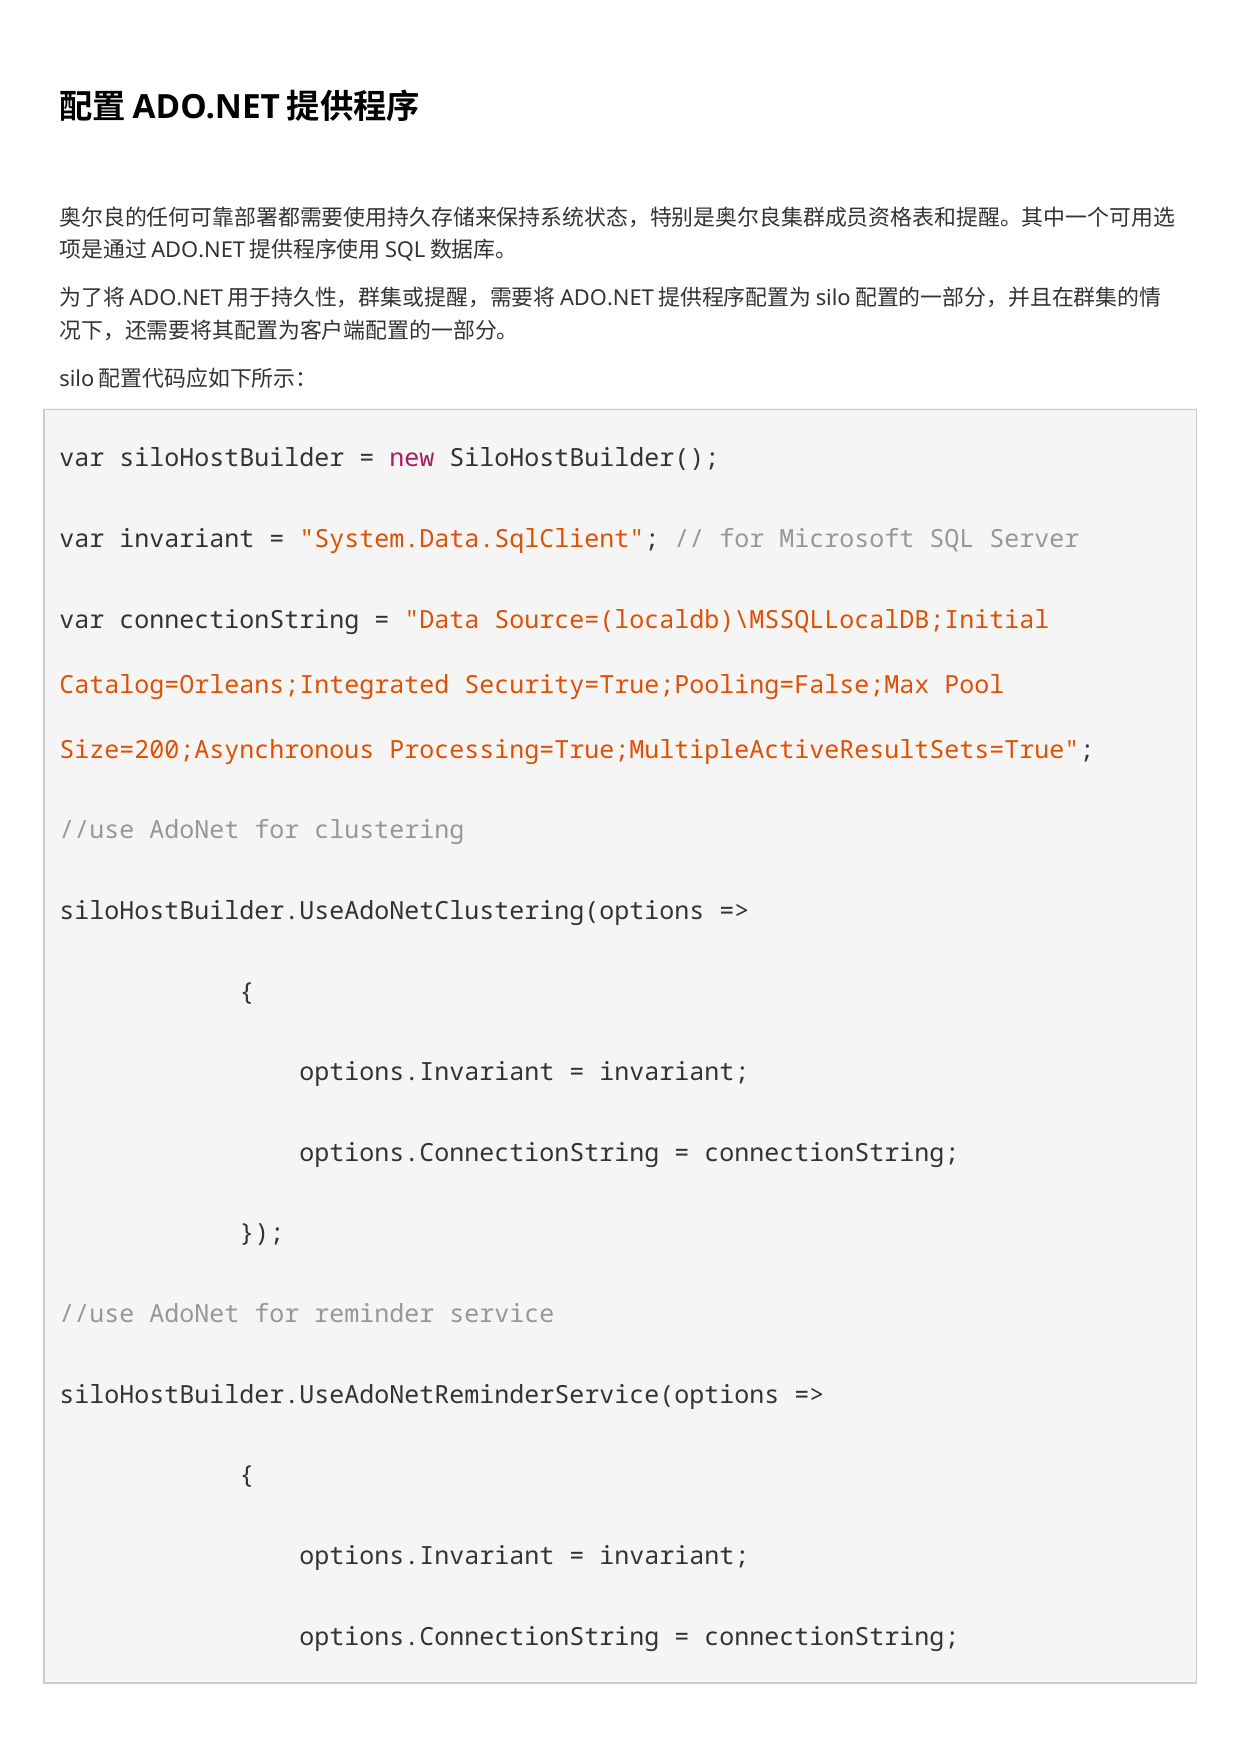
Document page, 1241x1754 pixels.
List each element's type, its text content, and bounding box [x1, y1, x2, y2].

text { [45, 1425, 1196, 1506]
text options.Invariant = invariant; [45, 1506, 1196, 1587]
subtitle 配置ADO.NET提供程序 [59, 72, 1181, 137]
text 为了将ADO.NET用于持久性，群集或提醒，需要将ADO.NET提供程序配置为silo配置的一部分，并且在群集的情况下，还需要将其配置为客户端配置的一部分。 [59, 280, 1181, 345]
text var connectionString = "Data Source=(localdb)\MSSQLLocalDB;Initial Catalog=Orleans;Integrated Security=True;Pooling=False;Max Pool Size=200;Asynchronous Processing=True;MultipleActiveResultSets=True"; [45, 570, 1196, 780]
text siloHostBuilder.UseAdoNetClustering(options => [45, 861, 1196, 942]
text silo配置代码应如下所示： [59, 360, 1181, 393]
text var siloHostBuilder = new SiloHostBuilder(); [45, 410, 1196, 489]
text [45, 1587, 1196, 1682]
text //use AdoNet for reminder service [45, 1264, 1196, 1345]
text var invariant = "System.Data.SqlClient"; // for Microsoft SQL Server [45, 489, 1196, 570]
text siloHostBuilder.UseAdoNetReminderService(options => [45, 1345, 1196, 1425]
text options.Invariant = invariant; [45, 1022, 1196, 1103]
text }); [45, 1183, 1196, 1264]
text options.ConnectionString = connectionString; [45, 1103, 1196, 1183]
text //use AdoNet for clustering [45, 780, 1196, 861]
text 奥尔良的任何可靠部署都需要使用持久存储来保持系统状态，特别是奥尔良集群成员资格表和提醒。其中一个可用选项是通过ADO.NET提供程序使用SQL数据库。 [59, 199, 1181, 264]
text { [45, 942, 1196, 1022]
